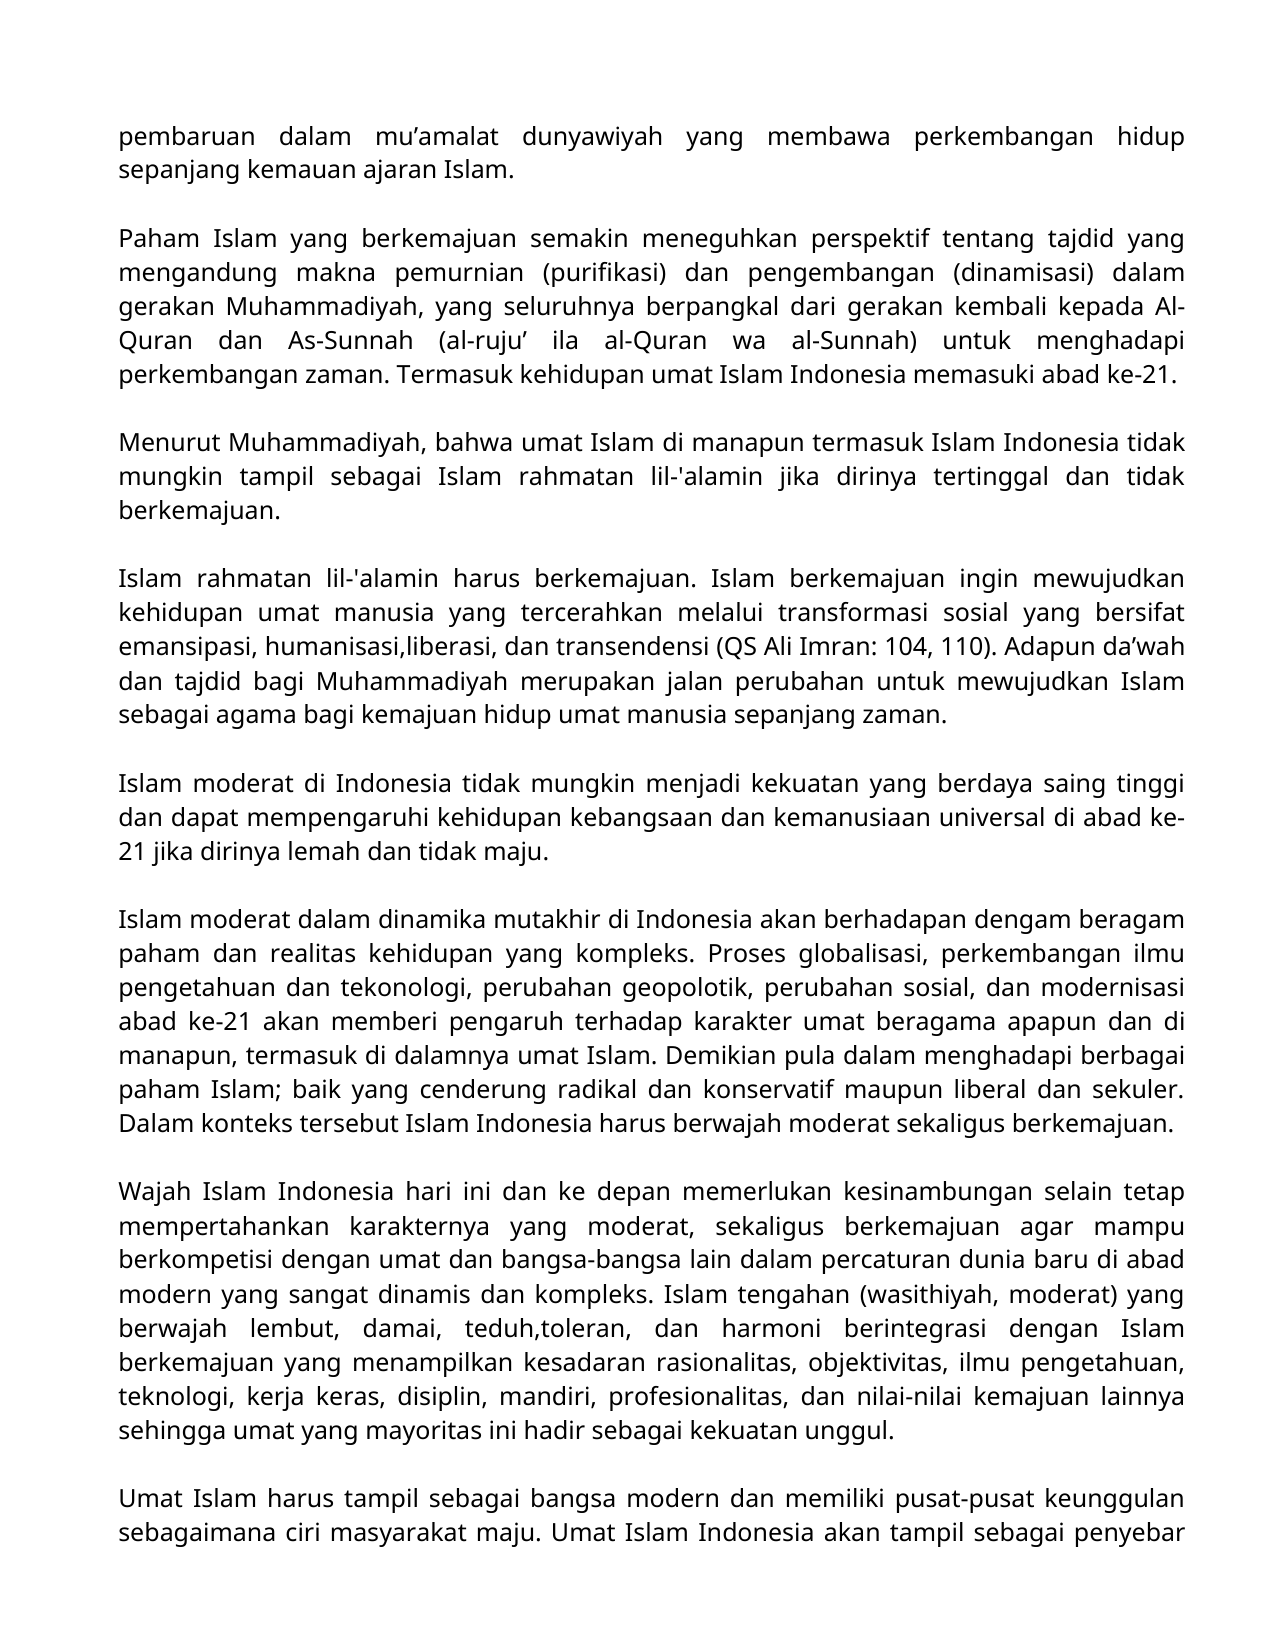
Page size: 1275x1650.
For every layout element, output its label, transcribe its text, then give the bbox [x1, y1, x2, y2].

text Paham Islam yang berkemajuan semakin meneguhkan perspektif tentang tajdid yang mengandung makna pemurnian (purifikasi) dan pengembangan (dinamisasi) dalam gerakan Muhammadiyah, yang seluruhnya berpangkal dari gerakan kembali kepada Al-Quran dan As-Sunnah (al-ruju’ ila al-Quran wa al-Sunnah) untuk menghadapi perkembangan zaman. Termasuk kehidupan umat Islam Indonesia memasuki abad ke-21. [118, 220, 1186, 391]
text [118, 118, 1186, 186]
text Islam moderat di Indonesia tidak mungkin menjadi kekuatan yang berdaya saing tinggi dan dapat mempengaruhi kehidupan kebangsaan dan kemanusiaan universal di abad ke- 21 jika dirinya lemah dan tidak maju. [118, 765, 1186, 867]
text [118, 1481, 1186, 1549]
text Islam moderat dalam dinamika mutakhir di Indonesia akan berhadapan dengam beragam paham dan realitas kehidupan yang kompleks. Proses globalisasi, perkembangan ilmu pengetahuan dan tekonologi, perubahan geopolotik, perubahan sosial, dan modernisasi abad ke-21 akan memberi pengaruh terhadap karakter umat beragama apapun dan di manapun, termasuk di dalamnya umat Islam. Demikian pula dalam menghadapi berbagai paham Islam; baik yang cenderung radikal dan konservatif maupun liberal dan sekuler. Dalam konteks tersebut Islam Indonesia harus berwajah moderat sekaligus berkemajuan. [118, 902, 1186, 1140]
text Wajah Islam Indonesia hari ini dan ke depan memerlukan kesinambungan selain tetap mempertahankan karakternya yang moderat, sekaligus berkemajuan agar mampu berkompetisi dengan umat dan bangsa-bangsa lain dalam percaturan dunia baru di abad modern yang sangat dinamis dan kompleks. Islam tengahan (wasithiyah, moderat) yang berwajah lembut, damai, teduh,toleran, dan harmoni berintegrasi dengan Islam berkemajuan yang menampilkan kesadaran rasionalitas, objektivitas, ilmu pengetahuan, teknologi, kerja keras, disiplin, mandiri, profesionalitas, dan nilai-nilai kemajuan lainnya sehingga umat yang mayoritas ini hadir sebagai kekuatan unggul. [118, 1174, 1186, 1447]
text Islam rahmatan lil-'alamin harus berkemajuan. Islam berkemajuan ingin mewujudkan kehidupan umat manusia yang tercerahkan melalui transformasi sosial yang bersifat emansipasi, humanisasi,liberasi, dan transendensi (QS Ali Imran: 104, 110). Adapun da’wah dan tajdid bagi Muhammadiyah merupakan jalan perubahan untuk mewujudkan Islam sebagai agama bagi kemajuan hidup umat manusia sepanjang zaman. [118, 561, 1186, 731]
text Menurut Muhammadiyah, bahwa umat Islam di manapun termasuk Islam Indonesia tidak mungkin tampil sebagai Islam rahmatan lil-'alamin jika dirinya tertinggal dan tidak berkemajuan. [118, 425, 1186, 527]
